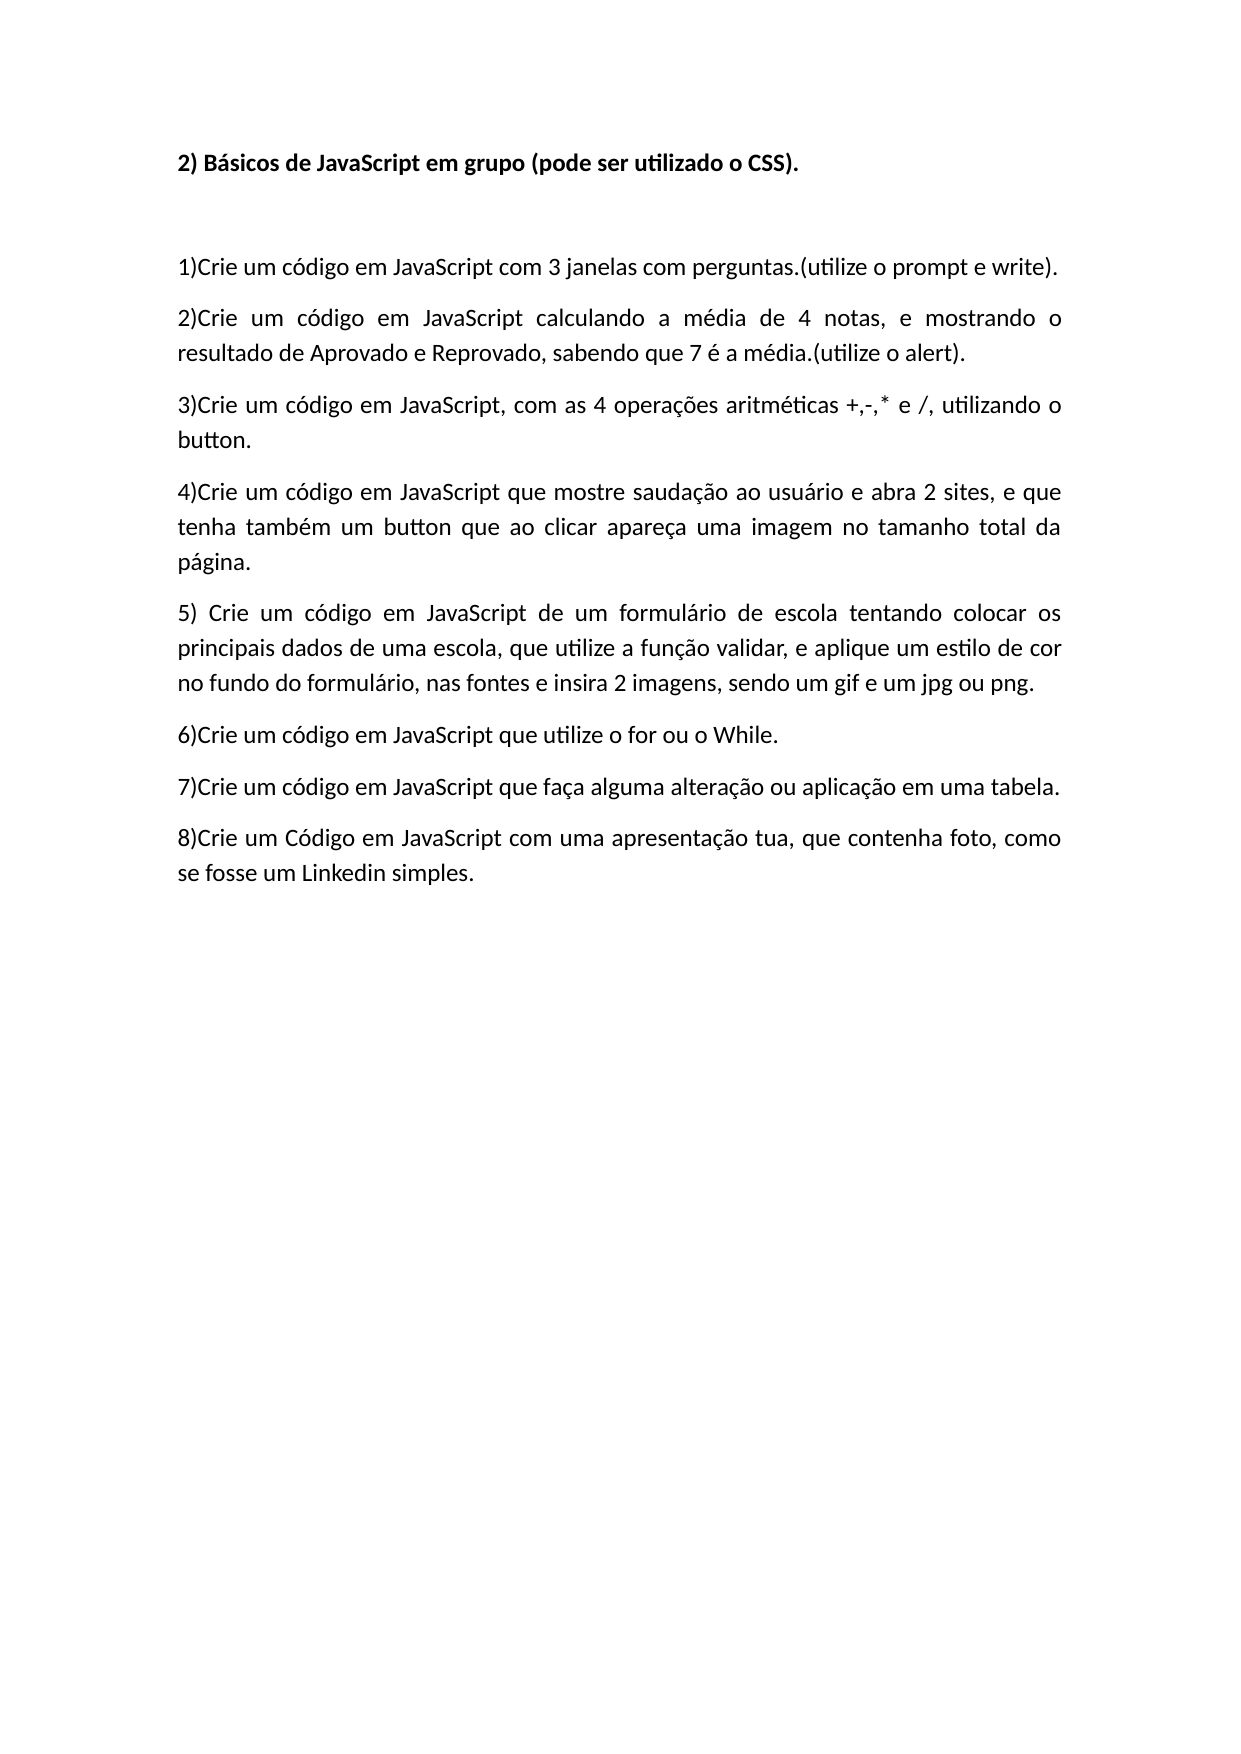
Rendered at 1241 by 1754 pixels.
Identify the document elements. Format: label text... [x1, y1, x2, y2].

text 4)Crie um código em JavaScript que mostre saudação ao usuário e abra 2 sites, e que tenha também um button que ao clicar apareça uma imagem no tamanho total da página. [177, 476, 1063, 576]
text 7)Crie um código em JavaScript que faça alguma alteração ou aplicação em uma tabela. [177, 771, 1063, 801]
text 1)Crie um código em JavaScript com 3 janelas com perguntas.(utilize o prompt e write). [177, 251, 1063, 281]
text 2) Básicos de JavaScript em grupo (pode ser utilizado o CSS). [177, 148, 1063, 178]
text 3)Crie um código em JavaScript, com as 4 operações aritméticas +,-,* e /, utilizando o button. [177, 389, 1063, 455]
text 8)Crie um Código em JavaScript com uma apresentação tua, que contenha foto, como se fosse um Linkedin simples. [177, 823, 1063, 888]
text 2)Crie um código em JavaScript calculando a média de 4 notas, e mostrando o resultado de Aprovado e Reprovado, sabendo que 7 é a média.(utilize o alert). [177, 303, 1063, 368]
text 6)Crie um código em JavaScript que utilize o for ou o While. [177, 719, 1063, 750]
text 5) Crie um código em JavaScript de um formulário de escola tentando colocar os principais dados de uma escola, que utilize a função validar, e aplique um estilo de cor no fundo do formulário, nas fontes e insira 2 imagens, sendo um gif e um jpg ou png. [177, 598, 1063, 698]
